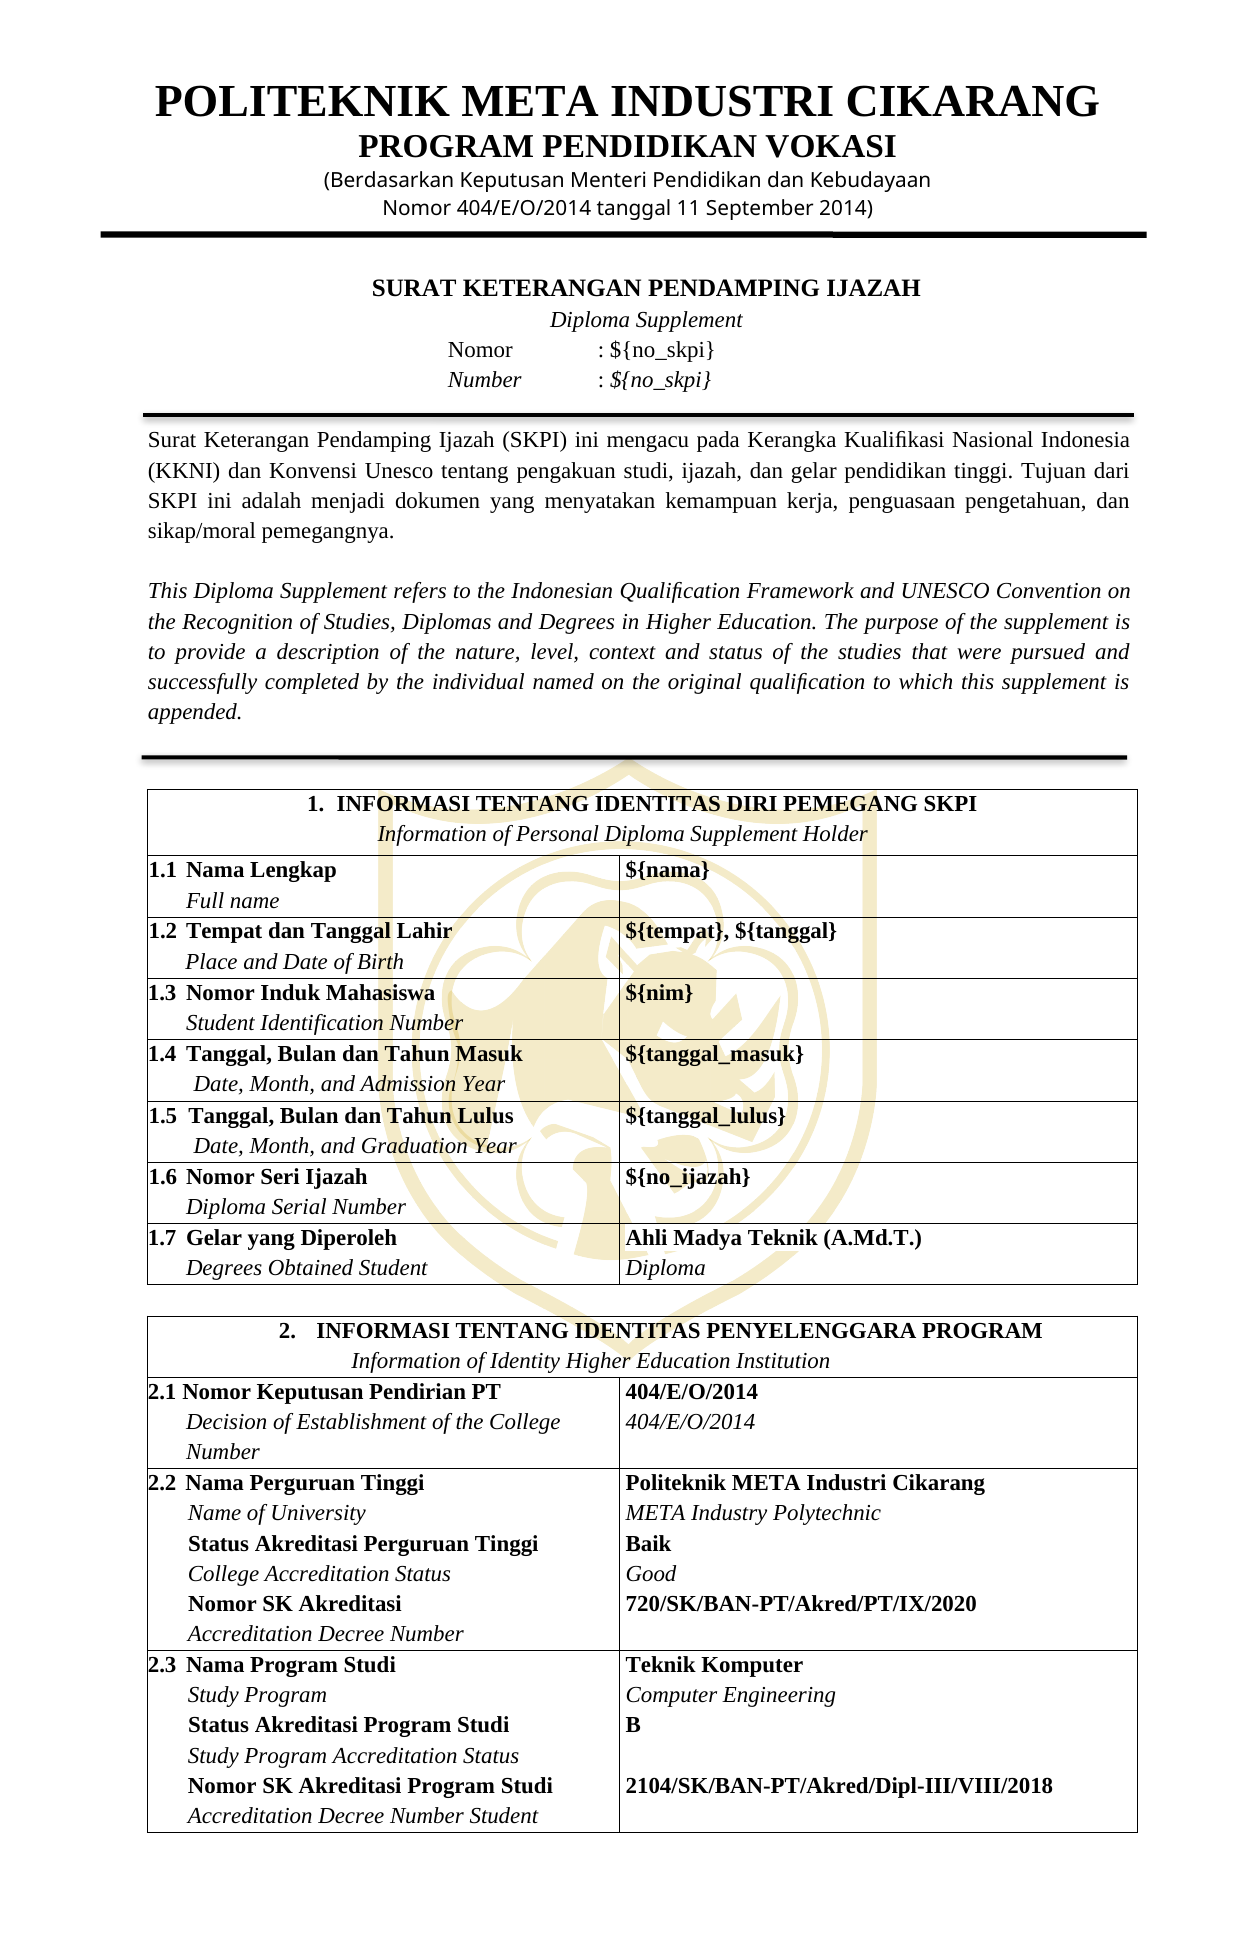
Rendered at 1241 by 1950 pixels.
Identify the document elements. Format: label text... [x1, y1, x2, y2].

table_cell ${nama} [620, 856, 1137, 917]
table_header INFORMASI TENTANG IDENTITAS PENYELENGGARA PROGRAM Information of Identity Higher Education Institution [148, 1317, 1137, 1377]
table_cell ${tanggal_masuk} [620, 1040, 1137, 1101]
table_cell Ahli Madya Teknik (A.Md.T.) Diploma [620, 1224, 1137, 1284]
picture [378, 760, 877, 789]
picture [378, 1285, 877, 1316]
table_cell Nama Perguruan Tinggi Name of University Status Akreditasi Perguruan Tinggi College Accreditation Status Nomor SK Akreditasi Accreditation Decree Number [148, 1469, 619, 1650]
table_cell ${nim} [620, 979, 1137, 1039]
table_cell Nomor Induk Mahasiswa Student Identification Number [148, 979, 619, 1039]
table_cell ${tanggal_lulus} [620, 1102, 1137, 1162]
table_cell ${tempat}, ${tanggal} [620, 918, 1137, 978]
text SURAT KETERANGAN PENDAMPING IJAZAH [185, 273, 1107, 301]
table_cell Tanggal, Bulan dan Tahun Lulus Date, Month, and Graduation Year [148, 1102, 619, 1162]
table_cell Gelar yang Diperoleh Degrees Obtained Student [148, 1224, 619, 1284]
table_cell 2.1 Nomor Keputusan Pendirian PT Decision of Establishment of the College Number [148, 1378, 619, 1468]
text Nomor : ${no_skpi} [373, 336, 1107, 362]
table_cell Tanggal, Bulan dan Tahun Masuk Date, Month, and Admission Year [148, 1040, 619, 1101]
table_cell ${no_ijazah} [620, 1163, 1137, 1223]
table_cell Nama Lengkap Full name [148, 856, 619, 917]
text Surat Keterangan Pendamping Ijazah (SKPI) ini mengacu pada Kerangka Kualiﬁkasi Nasional Indonesia (KKNI) dan Konvensi Unesco tentang pengakuan studi, ijazah, dan gelar pendidikan tinggi. Tujuan dari SKPI ini adalah menjadi dokumen yang menyatakan kemampuan kerja, penguasaan pengetahuan, dan sikap/moral pemegangnya. [148, 426, 1132, 543]
table_cell Politeknik META Industri Cikarang META Industry Polytechnic Baik Good 720/SK/BAN-PT/Akred/PT/IX/2020 [620, 1469, 1137, 1650]
table_cell Nomor Seri Ijazah Diploma Serial Number [148, 1163, 619, 1223]
text Diploma Supplement [185, 306, 1107, 332]
table_header INFORMASI TENTANG IDENTITAS DIRI PEMEGANG SKPI Information of Personal Diploma Supplement Holder [148, 790, 1137, 855]
table_cell Nama Program Studi Study Program Status Akreditasi Program Studi Study Program Accreditation Status Nomor SK Akreditasi Program Studi Accreditation Decree Number Student [148, 1651, 619, 1832]
table_cell Teknik Komputer Computer Engineering B 2104/SK/BAN-PT/Akred/Dipl-III/VIII/2018 [620, 1651, 1137, 1832]
table_cell Tempat dan Tanggal Lahir Place and Date of Birth [148, 918, 619, 978]
table_cell 404/E/O/2014 404/E/O/2014 [620, 1378, 1137, 1468]
text Number : ${no_skpi} [373, 366, 1107, 392]
text This Diploma Supplement refers to the Indonesian Qualiﬁcation Framework and UNESCO Convention on the Recognition of Studies, Diplomas and Degrees in Higher Education. The purpose of the supplement is to provide a description of the nature, level, context and status of the studies that were pursued and successfully completed by the individual named on the original qualiﬁcation to which this supplement is appended. [148, 577, 1132, 725]
